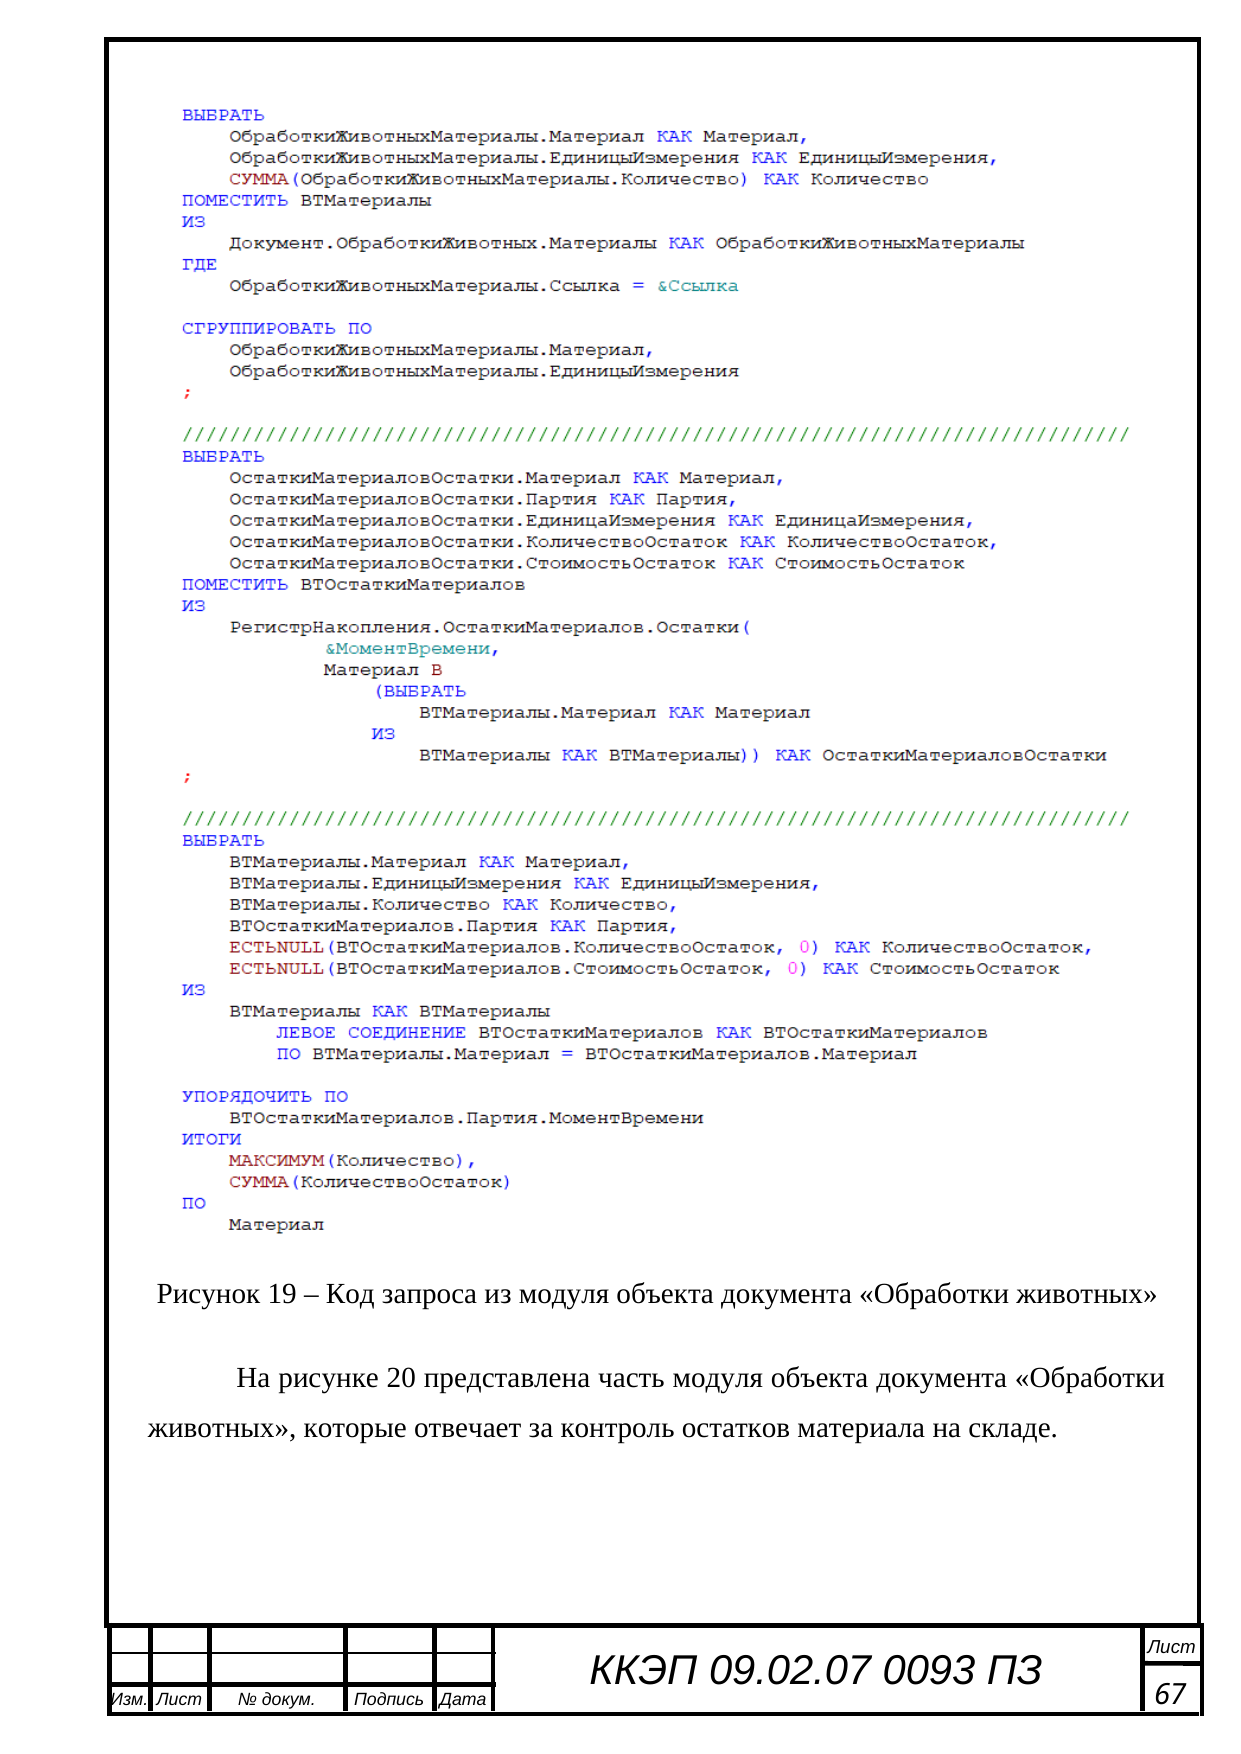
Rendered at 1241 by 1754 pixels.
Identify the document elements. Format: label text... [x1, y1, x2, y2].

picture [176, 105, 1139, 1243]
text Рисунок 19 – Код запроса из модуля объекта документа «Обработки животных» [148, 1276, 1166, 1310]
text На рисунке 20 представлена часть модуля объекта документа «Обработки животных», которые отвечает за контроль остатков материала на складе. [148, 1360, 1166, 1444]
